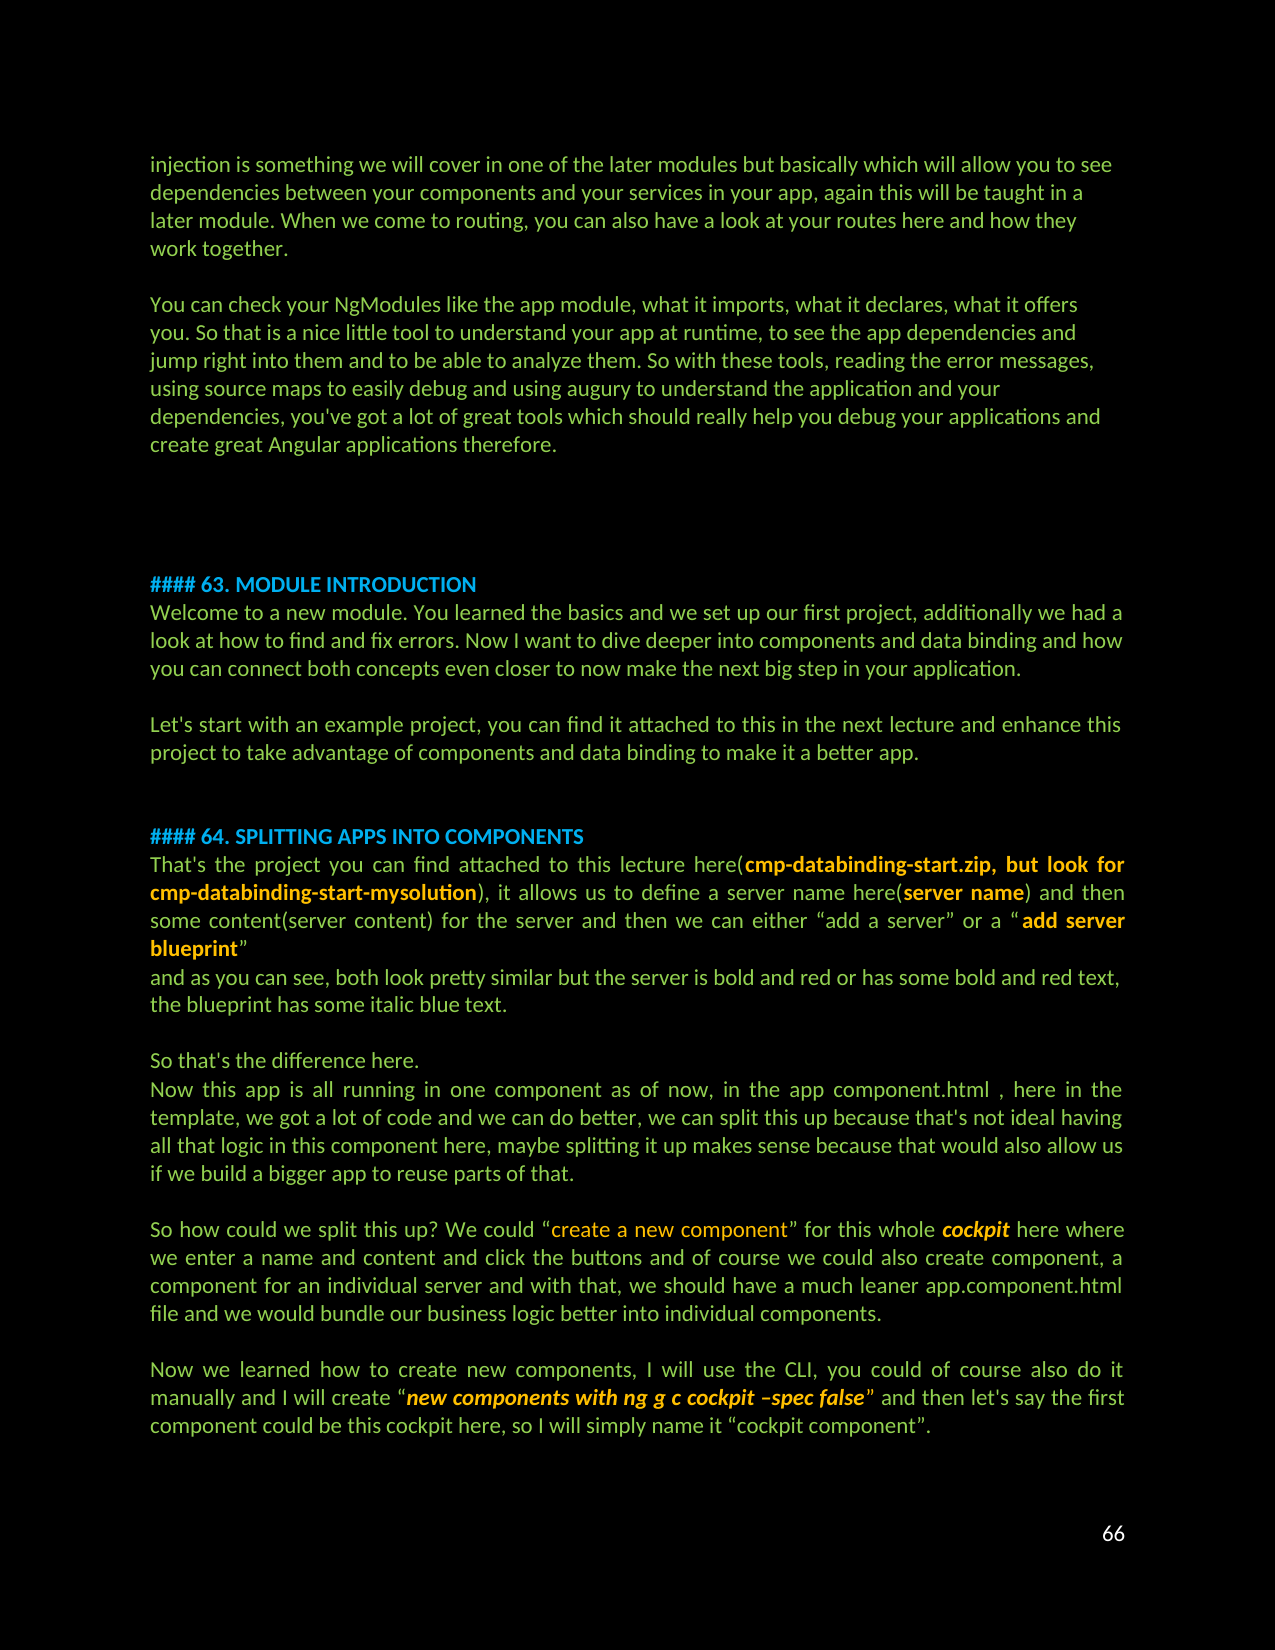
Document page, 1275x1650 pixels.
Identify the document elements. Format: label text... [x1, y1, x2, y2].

text Let's start with an example project, you can find it attached to this in the next lecture and enhance this project to take advantage of components and data binding to make it a better app. [150, 710, 1125, 766]
text That's the project you can find attached to this lecture here(cmp-databinding-start.zip, but look for cmp-databinding-start-mysolution), it allows us to define a server name here(server name) and then some content(server content) for the server and then we can either “add a server” or a “add server blueprint” [150, 851, 1125, 963]
text Now this app is all running in one component as of now, in the app component.html , here in the template, we got a lot of code and we can do better, we can split this up because that's not ideal having all that logic in this component here, maybe splitting it up makes sense because that would also allow us if we build a bigger app to reuse parts of that. [150, 1075, 1125, 1187]
text you. So that is a nice little tool to understand your app at runtime, to see the app dependencies and jump right into them and to be able to analyze them. So with these tools, reading the error messages, using source maps to easily debug and using augury to understand the application and your dependencies, you've got a lot of great tools which should really help you debug your applications and create great Angular applications therefore. [150, 318, 1125, 458]
text So that's the difference here. [150, 1047, 1125, 1075]
text So how could we split this up? We could “create a new component” for this whole cockpit here where we enter a name and content and click the buttons and of course we could also create component, a component for an individual server and with that, we should have a much leaner app.component.html file and we would bundle our business logic better into individual components. [150, 1215, 1125, 1327]
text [150, 150, 1125, 262]
text #### 63. MODULE INTRODUCTION [150, 570, 1125, 598]
text #### 64. SPLITTING APPS INTO COMPONENTS [150, 822, 1125, 851]
text Welcome to a new module. You learned the basics and we set up our first project, additionally we had a look at how to find and fix errors. Now I want to dive deeper into components and data binding and how you can connect both concepts even closer to now make the next big step in your application. [150, 598, 1125, 682]
text You can check your NgModules like the app module, what it imports, what it declares, what it offers [150, 290, 1125, 318]
text and as you can see, both look pretty similar but the server is bold and red or has some bold and red text, [150, 963, 1125, 991]
text Now we learned how to create new components, I will use the CLI, you could of course also do it manually and I will create “new components with ng g c cockpit –spec false” and then let's say the first component could be this cockpit here, so I will simply name it “cockpit component”. [150, 1355, 1125, 1439]
text the blueprint has some italic blue text. [150, 991, 1125, 1019]
